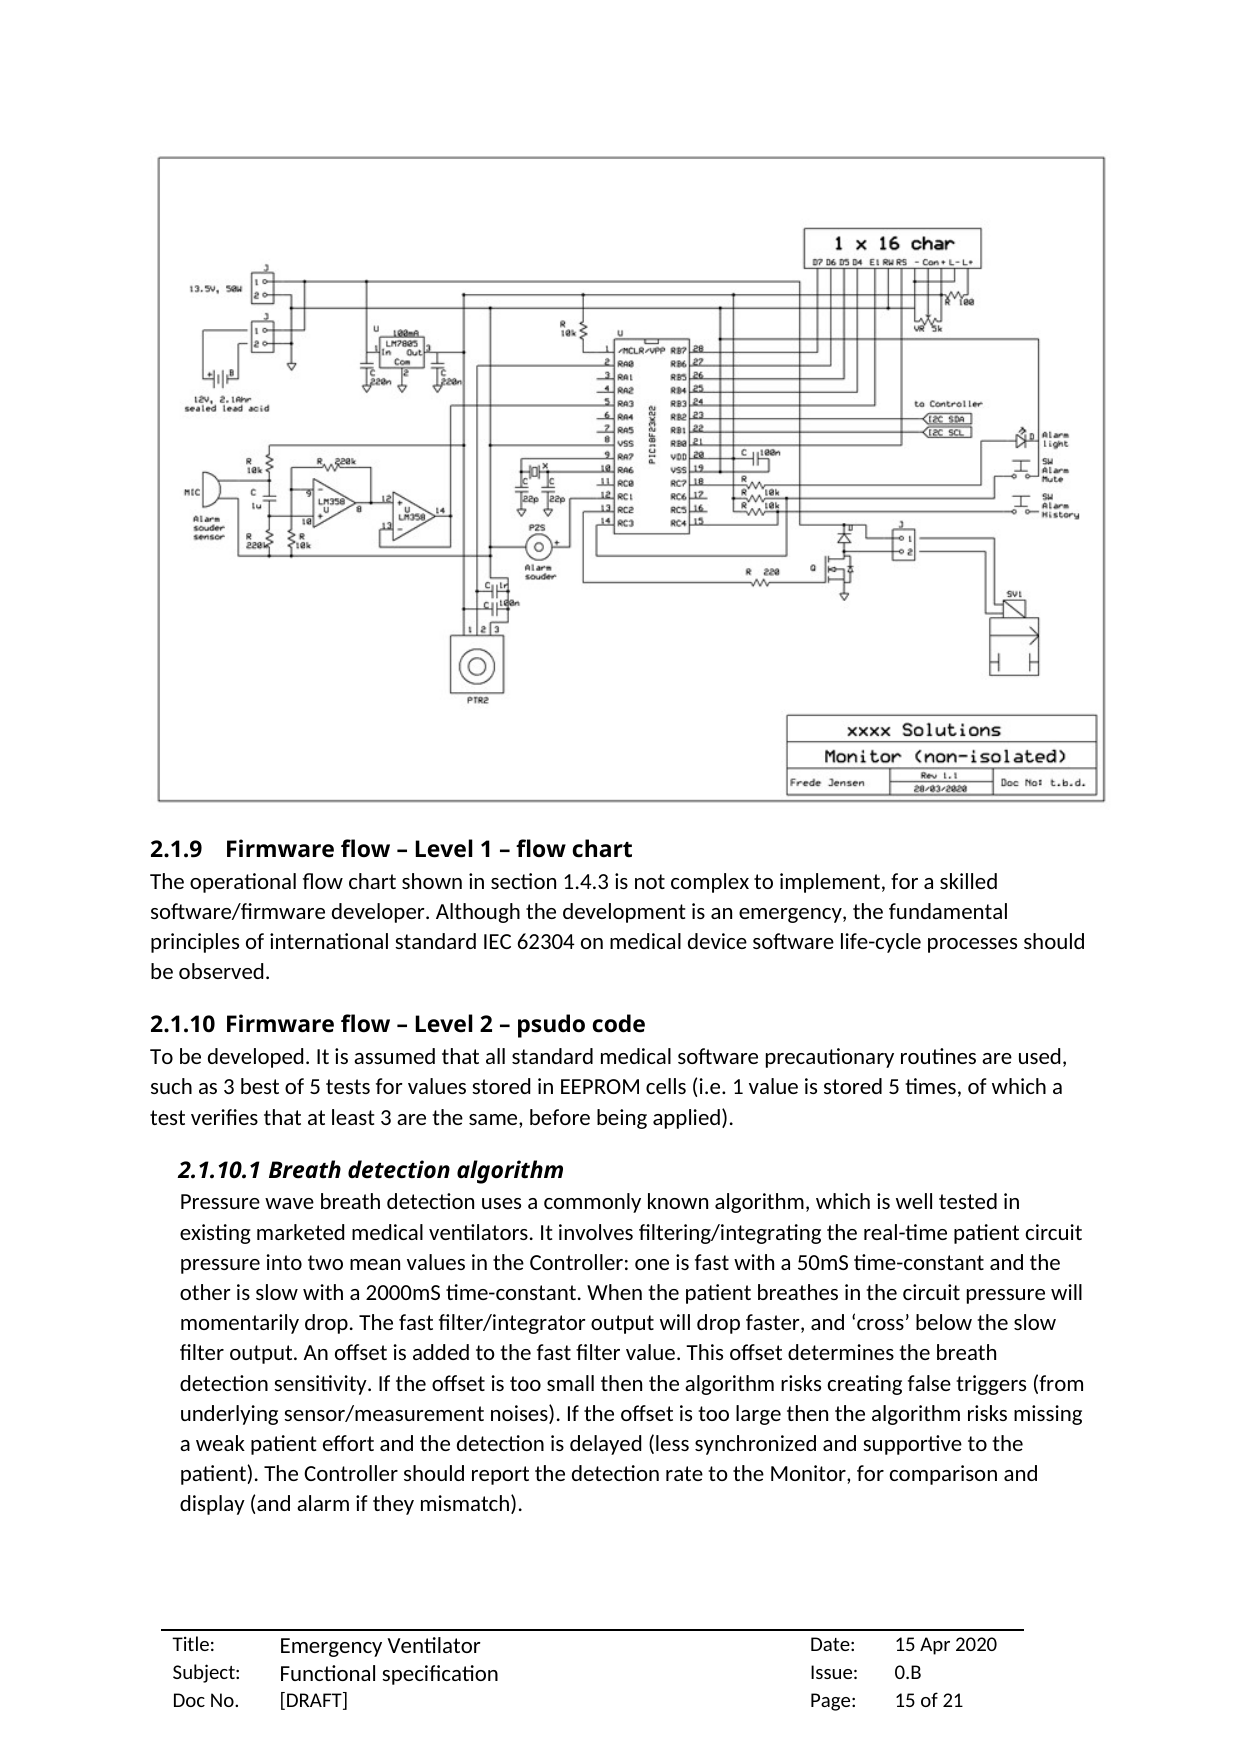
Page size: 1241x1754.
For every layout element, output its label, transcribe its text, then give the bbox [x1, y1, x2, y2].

text Pressure wave breath detection uses a commonly known algorithm, which is well tested in existing marketed medical ventilators. It involves filtering/integrating the real-time patient circuit pressure into two mean values in the Controller: one is fast with a 50mS time-constant and the other is slow with a 2000mS time-constant. When the patient breathes in the circuit pressure will momentarily drop. The fast filter/integrator output will drop faster, and ‘cross’ below the slow filter output. An offset is added to the fast filter value. This offset determines the breath detection sensitivity. If the offset is too small then the algorithm risks creating false triggers (from underlying sensor/measurement noises). If the offset is too large then the algorithm risks missing a weak patient effort and the detection is delayed (less synchronized and supportive to the patient). The Controller should report the detection rate to the Monitor, for comparison and display (and alarm if they mismatch). [179, 1187, 1090, 1517]
text The operational flow chart shown in section 1.4.3 is not complex to implement, for a skilled software/firmware developer. Although the development is an emergency, the fundamental principles of international standard IEC 62304 on medical device software life-cycle processes should be observed. [150, 867, 1090, 985]
picture [150, 150, 1113, 810]
subtitle Breath detection algorithm [178, 1154, 1090, 1185]
text To be developed. It is assumed that all standard medical software precautionary routines are used, such as 3 best of 5 tests for values stored in EEPROM cells (i.e. 1 value is stored 5 times, of which a test verifies that at least 3 are the same, before being applied). [150, 1042, 1090, 1131]
subtitle Firmware flow – Level 1 – flow chart [150, 833, 1090, 864]
subtitle Firmware flow – Level 2 – psudo code [150, 1008, 1090, 1040]
